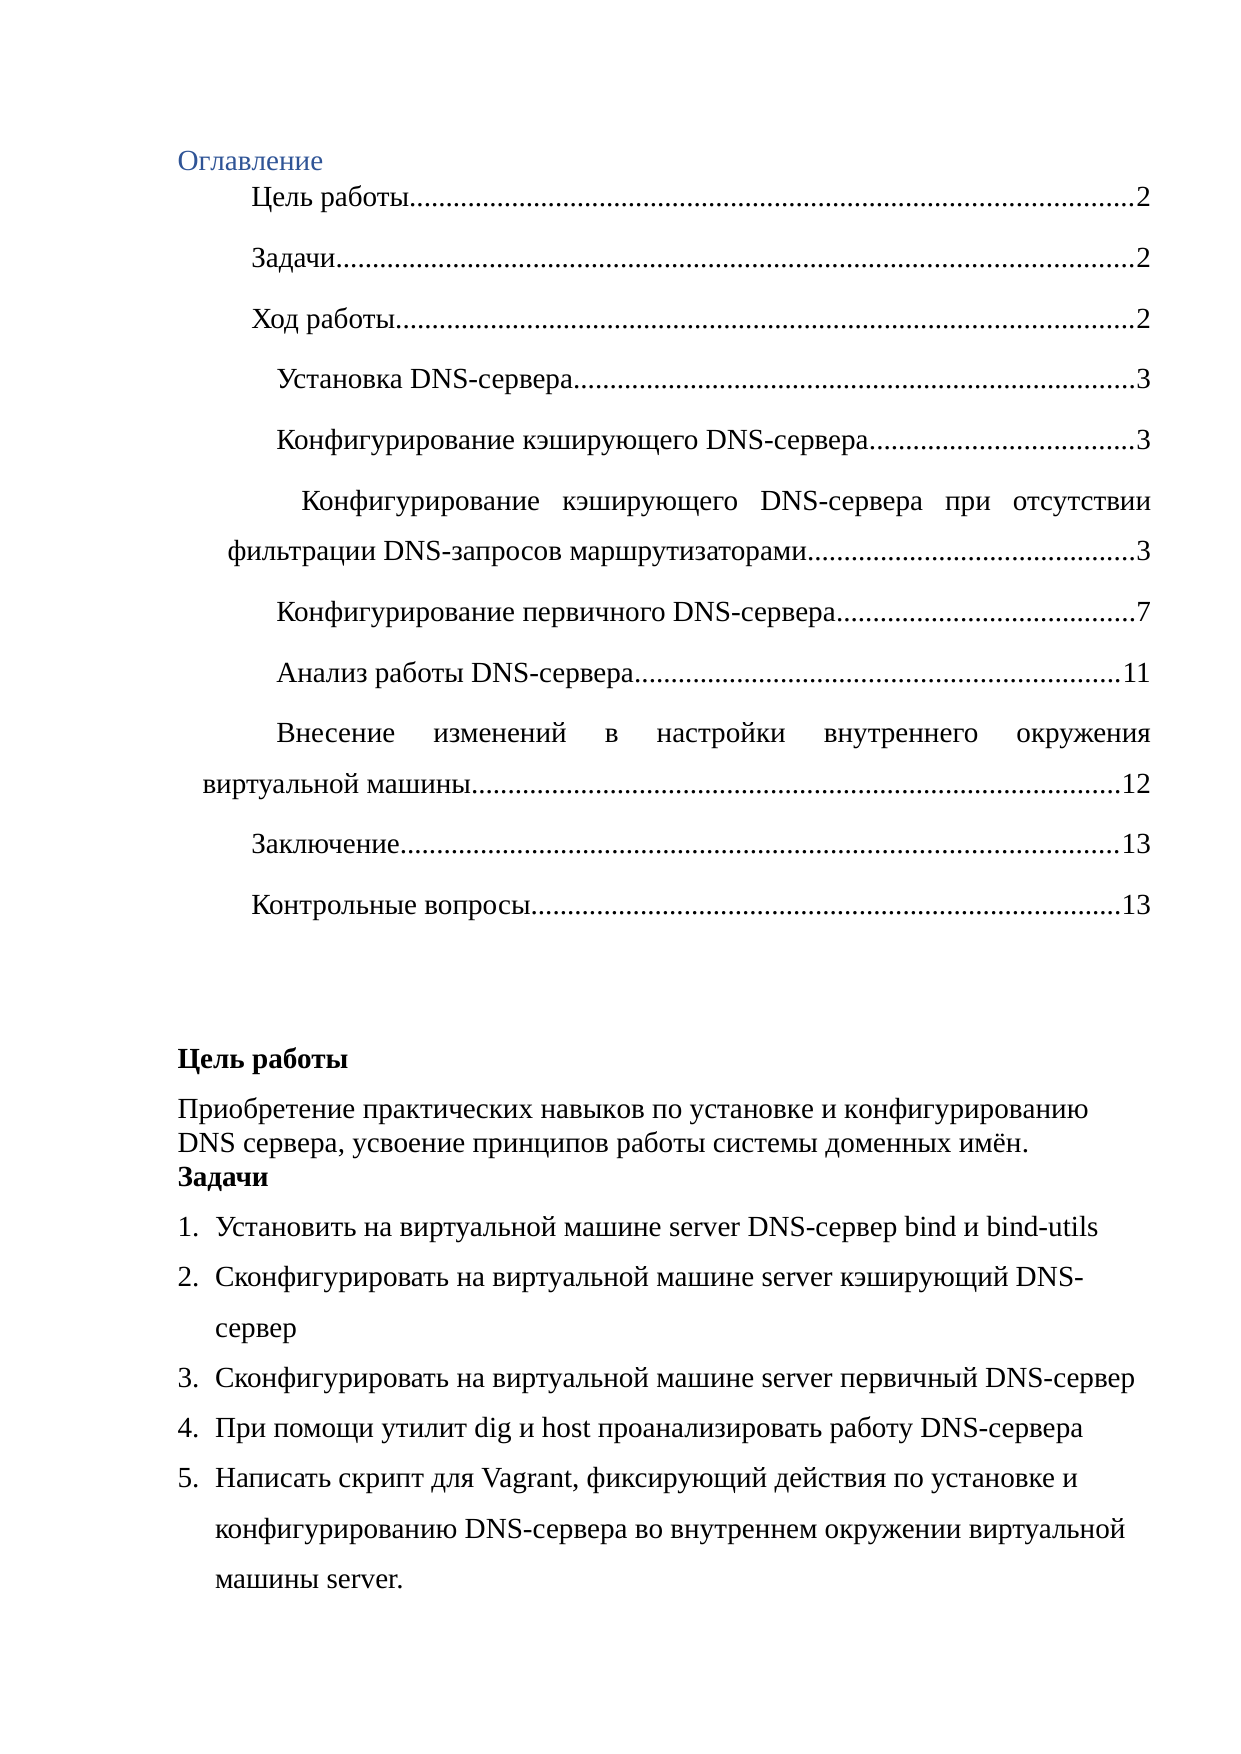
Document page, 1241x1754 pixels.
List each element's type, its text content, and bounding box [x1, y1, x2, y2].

list Сконфигурировать на виртуальной машине server кэширующий DNS-сервер [177, 1259, 1152, 1343]
list Установить на виртуальной машине server DNS-сервер bind и bind-utils [177, 1209, 1152, 1243]
subtitle Задачи [177, 1159, 1152, 1192]
list Написать скрипт для Vagrant, фиксирующий действия по установке и конфигурированию DNS-сервера во внутреннем окружении виртуальной машины server. [177, 1461, 1152, 1595]
text Приобретение практических навыков по установке и конфигурированию DNS сервера, усвоение принципов работы системы доменных имён. [177, 1092, 1152, 1159]
list При помощи утилит dig и host проанализировать работу DNS-сервера [177, 1410, 1152, 1444]
subtitle Цель работы [177, 1041, 1152, 1075]
list Сконфигурировать на виртуальной машине server первичный DNS-сервер [177, 1360, 1152, 1393]
